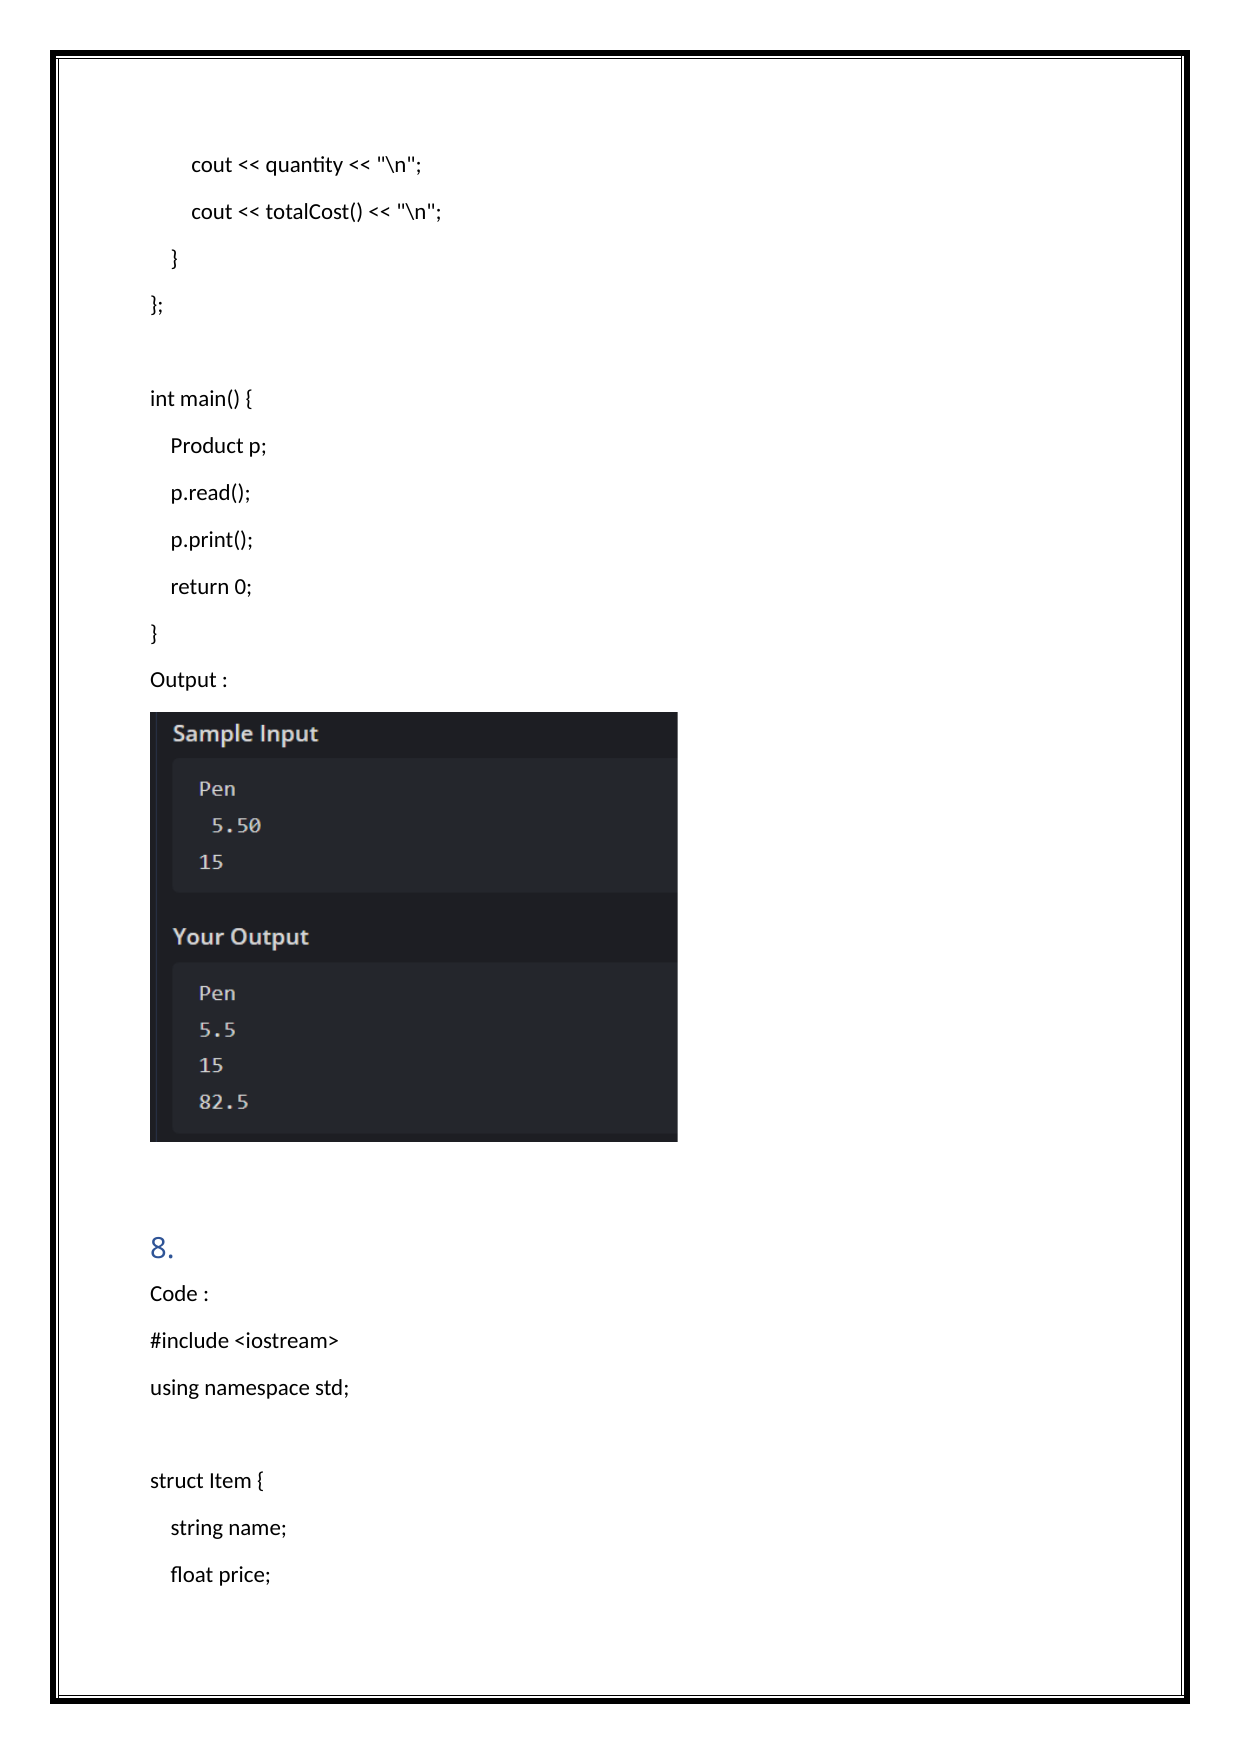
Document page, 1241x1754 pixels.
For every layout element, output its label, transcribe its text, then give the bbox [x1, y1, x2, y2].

text Code : [150, 1279, 1090, 1307]
text p.print(); [150, 525, 1090, 553]
text cout << quantity << "\n"; [150, 150, 1090, 178]
text using namespace std; [150, 1373, 1090, 1401]
text } [150, 244, 1090, 272]
picture [150, 712, 678, 1142]
text Output : [150, 666, 1090, 694]
text int main() { [150, 384, 1090, 412]
text Product p; [150, 431, 1090, 459]
text } [150, 619, 1090, 647]
text float price; [150, 1560, 1090, 1588]
text struct Item { [150, 1466, 1090, 1494]
text cout << totalCost() << "\n"; [150, 197, 1090, 225]
text }; [150, 291, 1090, 319]
text #include <iostream> [150, 1326, 1090, 1354]
text p.read(); [150, 478, 1090, 506]
text return 0; [150, 572, 1090, 600]
text string name; [150, 1513, 1090, 1541]
subtitle 8. [150, 1228, 1090, 1267]
